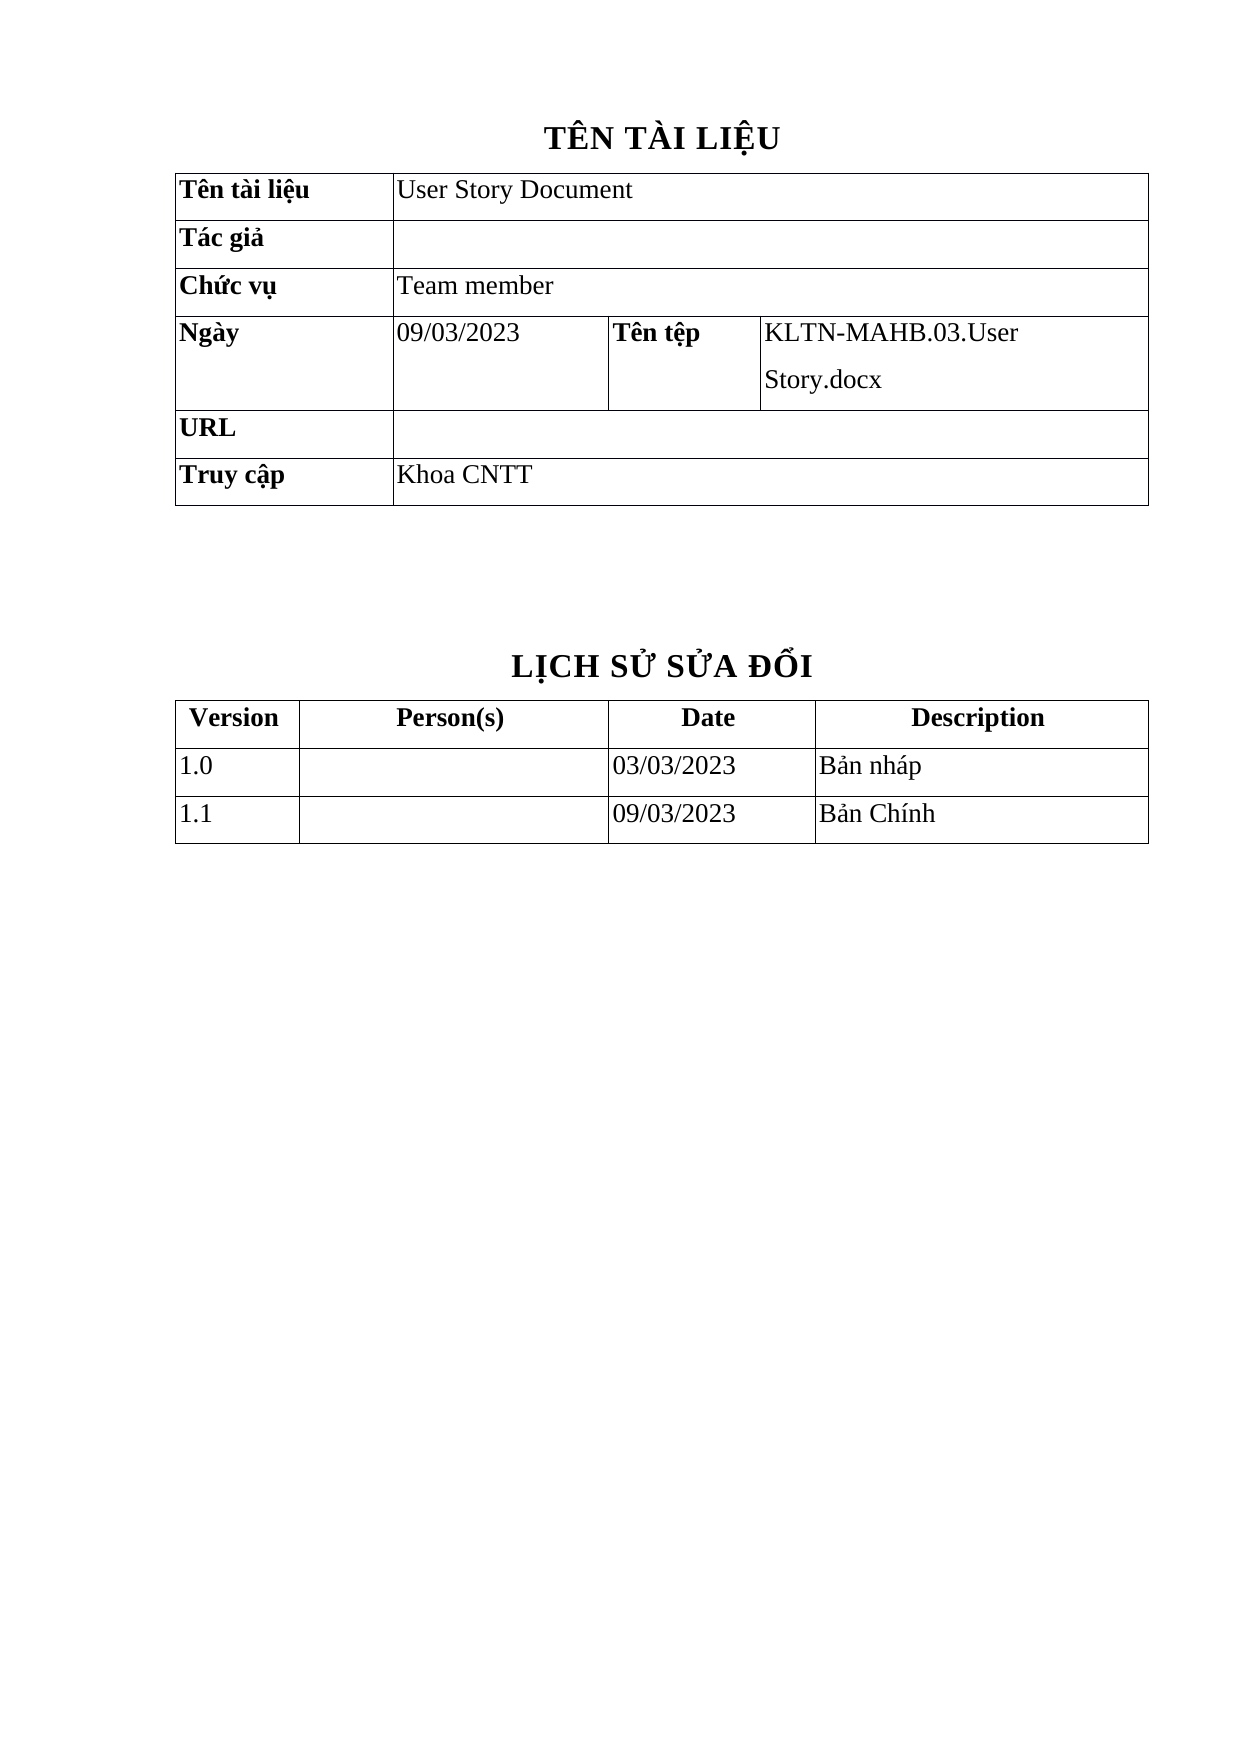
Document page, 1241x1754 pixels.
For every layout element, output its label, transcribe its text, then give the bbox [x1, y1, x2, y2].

table_cell [394, 221, 1148, 268]
table_cell [394, 411, 1148, 458]
table_cell LỊCH SỬ SỬA ĐỔI [175, 506, 1148, 700]
table_cell 09/03/2023 [394, 317, 608, 410]
table_cell Tên tài liệu [176, 174, 393, 220]
table_cell Tác giả [176, 221, 393, 268]
table_cell Bản Chính [816, 797, 1148, 843]
table_cell Bản nháp [816, 749, 1148, 796]
table_cell Person(s) [300, 701, 608, 748]
table_cell 1.0 [176, 749, 299, 796]
table_cell URL [176, 411, 393, 458]
table_cell Version [176, 701, 299, 748]
table_cell Ngày [176, 317, 393, 410]
table_cell Team member [394, 269, 1148, 316]
table_cell KLTN-MAHB.03.User Story.docx [761, 317, 1148, 410]
table_cell 1.1 [176, 797, 299, 843]
table_cell Chức vụ [176, 269, 393, 316]
table_cell Date [609, 701, 815, 748]
table_header TÊN TÀI LIỆU [175, 119, 1148, 172]
table_cell Description [816, 701, 1148, 748]
table_cell User Story Document [394, 174, 1148, 220]
table_cell [300, 749, 608, 796]
table_cell Truy cập [176, 459, 393, 505]
table_cell Tên tệp [609, 317, 760, 410]
table_cell 03/03/2023 [609, 749, 815, 796]
table_cell 09/03/2023 [609, 797, 815, 843]
table_cell Khoa CNTT [394, 459, 1148, 505]
table_cell [300, 797, 608, 843]
